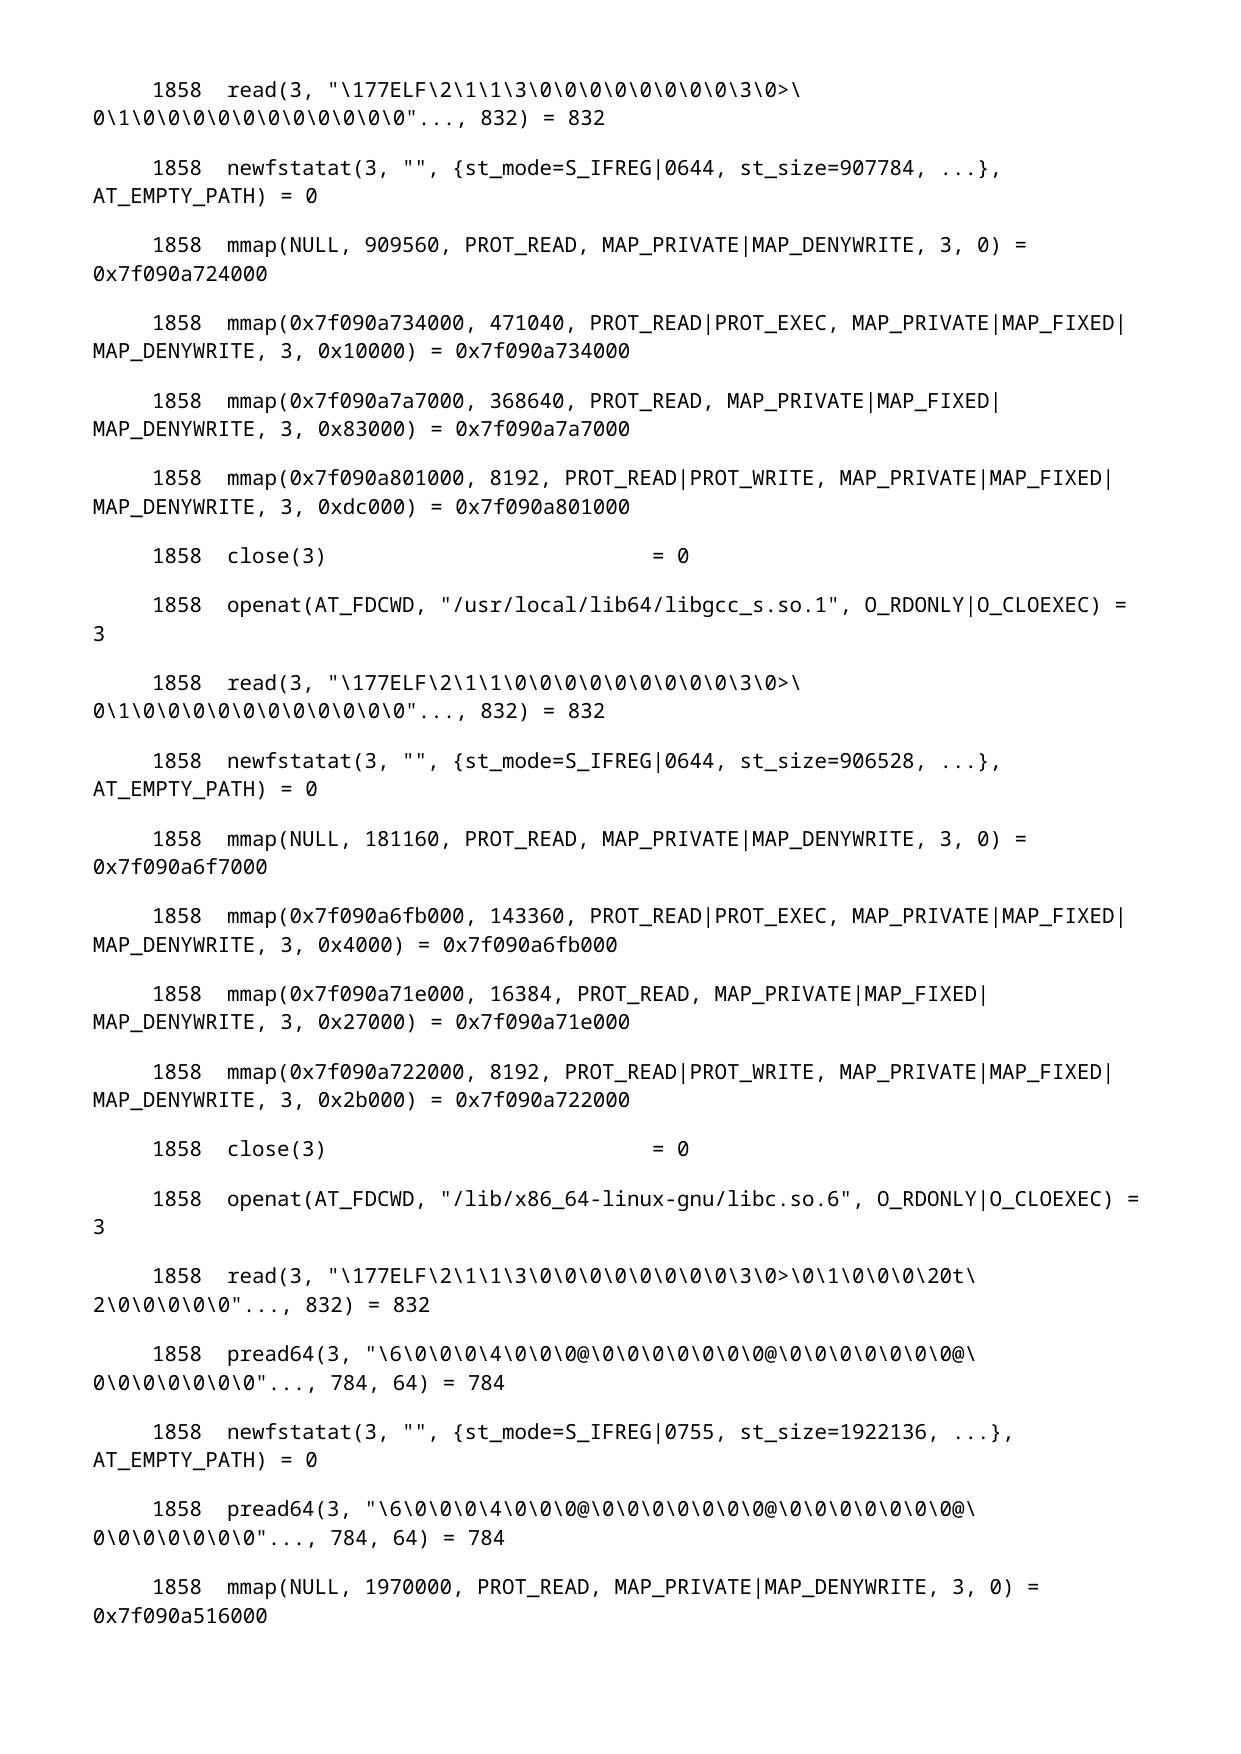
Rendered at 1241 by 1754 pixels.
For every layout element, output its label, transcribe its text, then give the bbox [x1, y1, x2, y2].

text 1858 newfstatat(3, "", {st_mode=S_IFREG|0644, st_size=906528, ...}, AT_EMPTY_PATH) = 0 [93, 746, 1147, 803]
text 1858 close(3) = 0 [93, 541, 1147, 570]
text 1858 pread64(3, "\6\0\0\0\4\0\0\0@\0\0\0\0\0\0\0@\0\0\0\0\0\0\0@\0\0\0\0\0\0\0"..., 784, 64) = 784 [93, 1339, 1147, 1396]
text 1858 mmap(0x7f090a71e000, 16384, PROT_READ, MAP_PRIVATE|MAP_FIXED|MAP_DENYWRITE, 3, 0x27000) = 0x7f090a71e000 [93, 979, 1147, 1036]
text 1858 mmap(NULL, 909560, PROT_READ, MAP_PRIVATE|MAP_DENYWRITE, 3, 0) = 0x7f090a724000 [93, 230, 1147, 287]
text 1858 newfstatat(3, "", {st_mode=S_IFREG|0755, st_size=1922136, ...}, AT_EMPTY_PATH) = 0 [93, 1417, 1147, 1474]
text 1858 mmap(0x7f090a722000, 8192, PROT_READ|PROT_WRITE, MAP_PRIVATE|MAP_FIXED|MAP_DENYWRITE, 3, 0x2b000) = 0x7f090a722000 [93, 1057, 1147, 1114]
text 1858 mmap(0x7f090a734000, 471040, PROT_READ|PROT_EXEC, MAP_PRIVATE|MAP_FIXED|MAP_DENYWRITE, 3, 0x10000) = 0x7f090a734000 [93, 308, 1147, 365]
text 1858 mmap(0x7f090a801000, 8192, PROT_READ|PROT_WRITE, MAP_PRIVATE|MAP_FIXED|MAP_DENYWRITE, 3, 0xdc000) = 0x7f090a801000 [93, 463, 1147, 520]
text 1858 pread64(3, "\6\0\0\0\4\0\0\0@\0\0\0\0\0\0\0@\0\0\0\0\0\0\0@\0\0\0\0\0\0\0"..., 784, 64) = 784 [93, 1494, 1147, 1551]
text 1858 close(3) = 0 [93, 1134, 1147, 1163]
text 1858 mmap(0x7f090a7a7000, 368640, PROT_READ, MAP_PRIVATE|MAP_FIXED|MAP_DENYWRITE, 3, 0x83000) = 0x7f090a7a7000 [93, 386, 1147, 443]
text 1858 mmap(NULL, 1970000, PROT_READ, MAP_PRIVATE|MAP_DENYWRITE, 3, 0) = 0x7f090a516000 [93, 1572, 1147, 1629]
text 1858 openat(AT_FDCWD, "/lib/x86_64-linux-gnu/libc.so.6", O_RDONLY|O_CLOEXEC) = 3 [93, 1184, 1147, 1241]
text 1858 read(3, "\177ELF\2\1\1\0\0\0\0\0\0\0\0\0\3\0>\0\1\0\0\0\0\0\0\0\0\0\0\0"..., 832) = 832 [93, 668, 1147, 725]
text 1858 read(3, "\177ELF\2\1\1\3\0\0\0\0\0\0\0\0\3\0>\0\1\0\0\0\0\0\0\0\0\0\0\0"..., 832) = 832 [93, 75, 1147, 132]
text 1858 mmap(NULL, 181160, PROT_READ, MAP_PRIVATE|MAP_DENYWRITE, 3, 0) = 0x7f090a6f7000 [93, 824, 1147, 881]
text 1858 read(3, "\177ELF\2\1\1\3\0\0\0\0\0\0\0\0\3\0>\0\1\0\0\0\20t\2\0\0\0\0\0"..., 832) = 832 [93, 1261, 1147, 1318]
text 1858 openat(AT_FDCWD, "/usr/local/lib64/libgcc_s.so.1", O_RDONLY|O_CLOEXEC) = 3 [93, 591, 1147, 647]
text 1858 newfstatat(3, "", {st_mode=S_IFREG|0644, st_size=907784, ...}, AT_EMPTY_PATH) = 0 [93, 153, 1147, 209]
text 1858 mmap(0x7f090a6fb000, 143360, PROT_READ|PROT_EXEC, MAP_PRIVATE|MAP_FIXED|MAP_DENYWRITE, 3, 0x4000) = 0x7f090a6fb000 [93, 901, 1147, 958]
